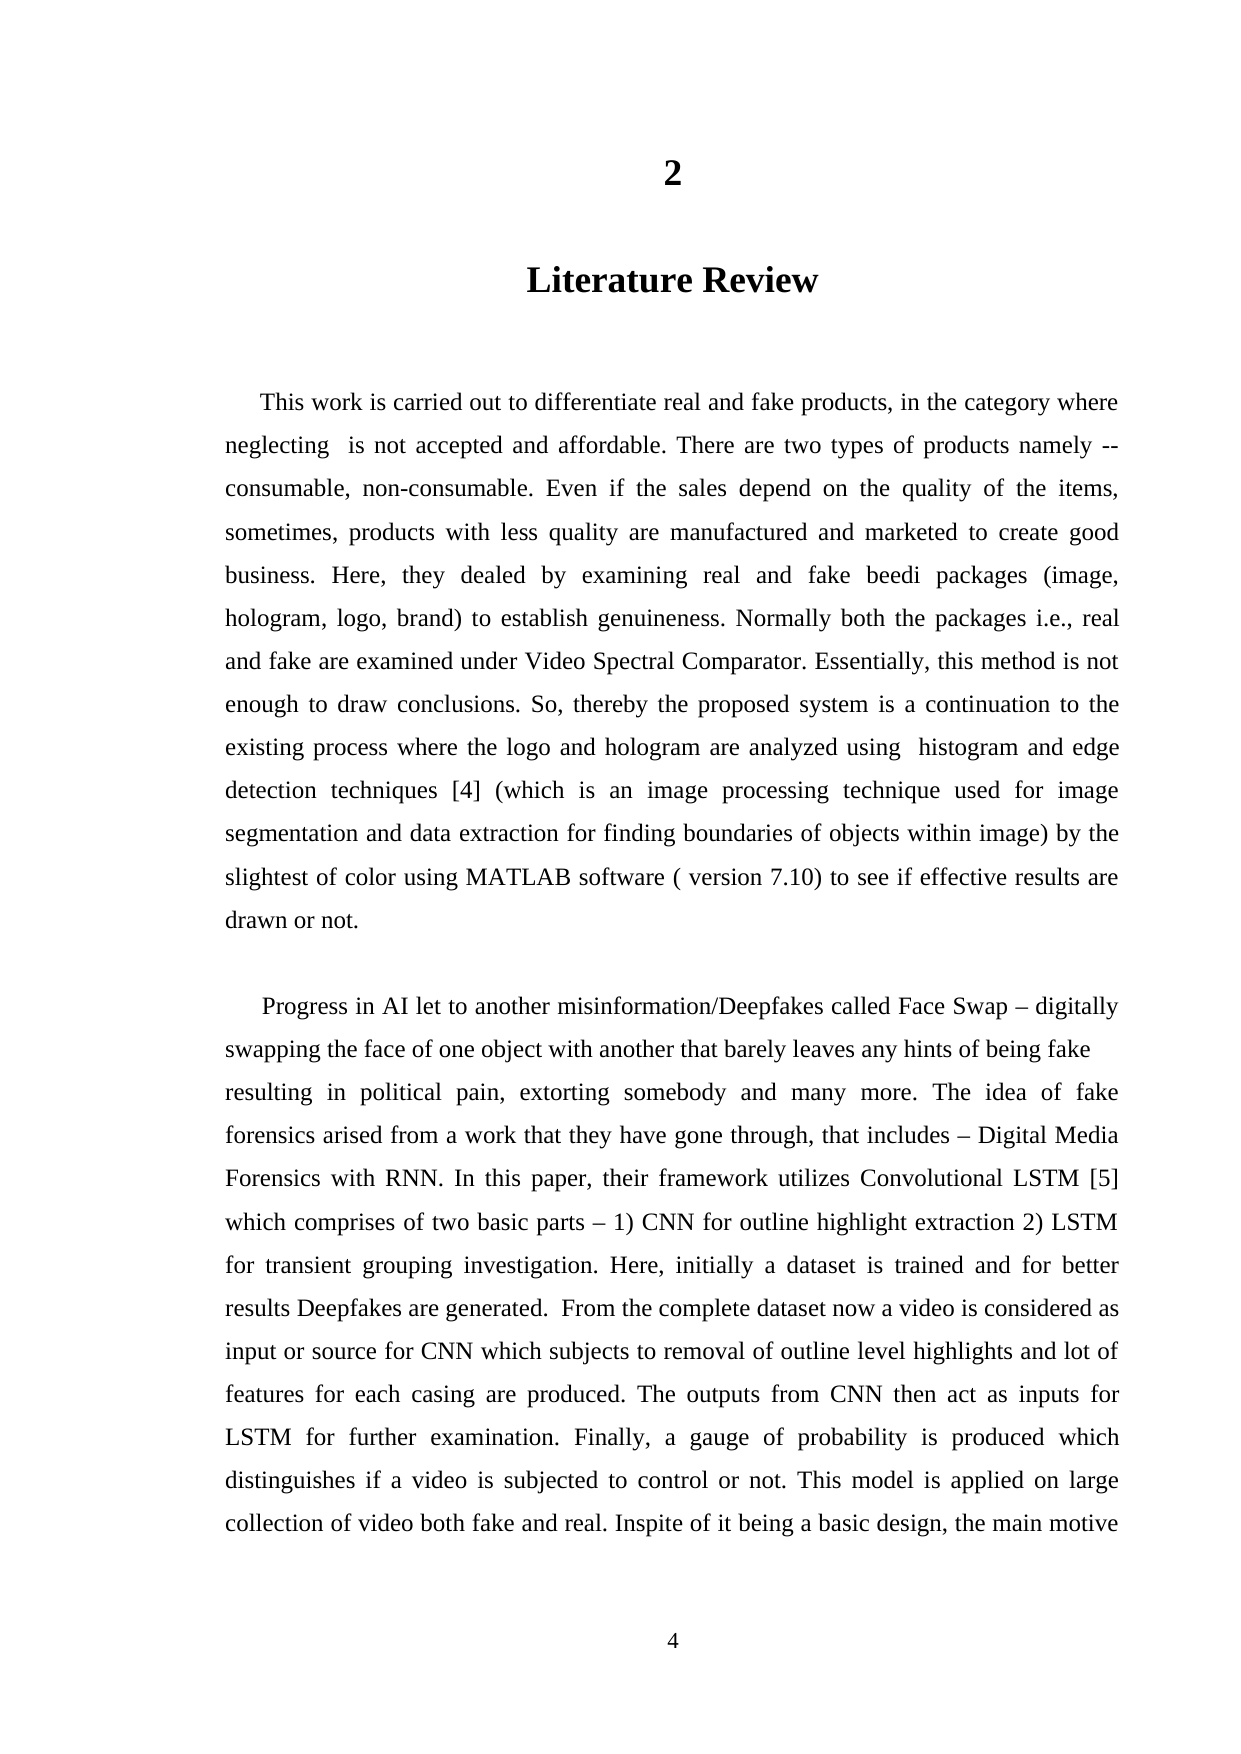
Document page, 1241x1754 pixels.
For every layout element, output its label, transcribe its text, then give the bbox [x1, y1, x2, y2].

text This work is carried out to differentiate real and fake products, in the category where neglecting is not accepted and affordable. There are two types of products namely -- consumable, non-consumable. Even if the sales depend on the quality of the items, sometimes, products with less quality are manufactured and marketed to create good business. Here, they dealed by examining real and fake beedi packages (image, hologram, logo, brand) to establish genuineness. Normally both the packages i.e., real and fake are examined under Video Spectral Comparator. Essentially, this method is not enough to draw conclusions. So, thereby the proposed system is a continuation to the existing process where the logo and hologram are analyzed using histogram and edge detection techniques [4] (which is an image processing technique used for image segmentation and data extraction for finding boundaries of objects within image) by the slightest of color using MATLAB software ( version 7.10) to see if effective results are drawn or not. [225, 387, 1120, 933]
text Literature Review [225, 258, 1120, 301]
text Progress in AI let to another misinformation/Deepfakes called Face Swap – digitally swapping the face of one object with another that barely leaves any hints of being fake [225, 991, 1120, 1063]
text 2 [225, 150, 1120, 193]
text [225, 1077, 1120, 1537]
